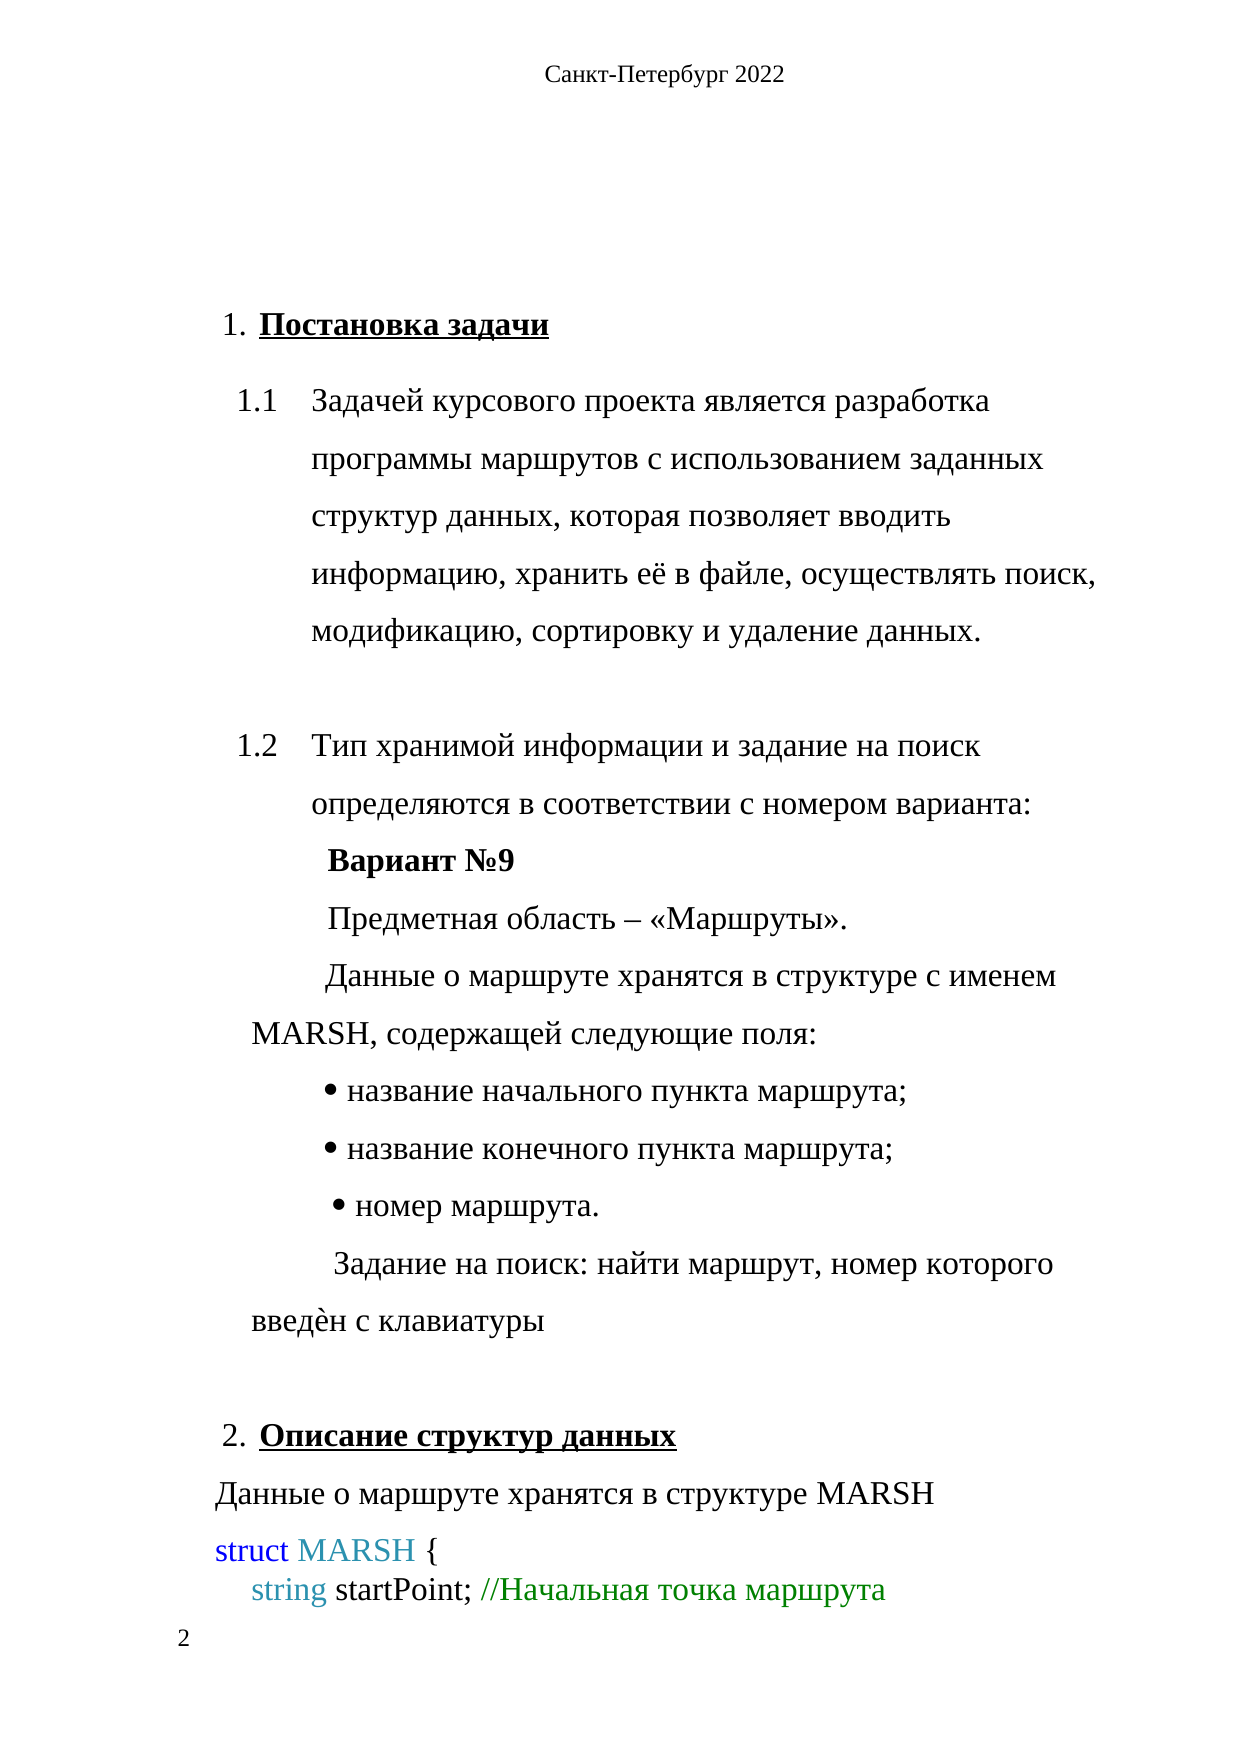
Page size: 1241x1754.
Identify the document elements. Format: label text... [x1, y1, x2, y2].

text название конечного пункта маршрута; [177, 1128, 1152, 1167]
list Тип хранимой информации и задание на поиск определяются в соответствии с номером варианта: [236, 726, 1152, 822]
text string startPoint; //Начальная точка маршрута [177, 1569, 1152, 1607]
text Задание на поиск: найти маршрут, номер которого введѐн с клавиатуры [251, 1243, 1152, 1339]
text название начального пункта маршрута; [177, 1071, 1152, 1109]
list Задачей курсового проекта является разработка программы маршрутов с использованием заданных структур данных, которая позволяет вводить информацию, хранить её в файле, осуществлять поиск, модификацию, сортировку и удаление данных. [236, 381, 1152, 649]
list Постановка задачи [222, 304, 1152, 342]
text Данные о маршруте хранятся в структуре MARSH [215, 1473, 1152, 1512]
list Вариант №9 [327, 841, 1152, 879]
text номер маршрута. [251, 1186, 1152, 1224]
text struct MARSH { [177, 1531, 1152, 1569]
text Предметная область – «Маршруты». [177, 898, 1152, 937]
text Данные о маршруте хранятся в структуре с именем MARSH, содержащей следующие поля: [251, 956, 1152, 1052]
text Санкт-Петербург 2022 [177, 59, 1152, 88]
list Описание структур данных [222, 1416, 1152, 1454]
